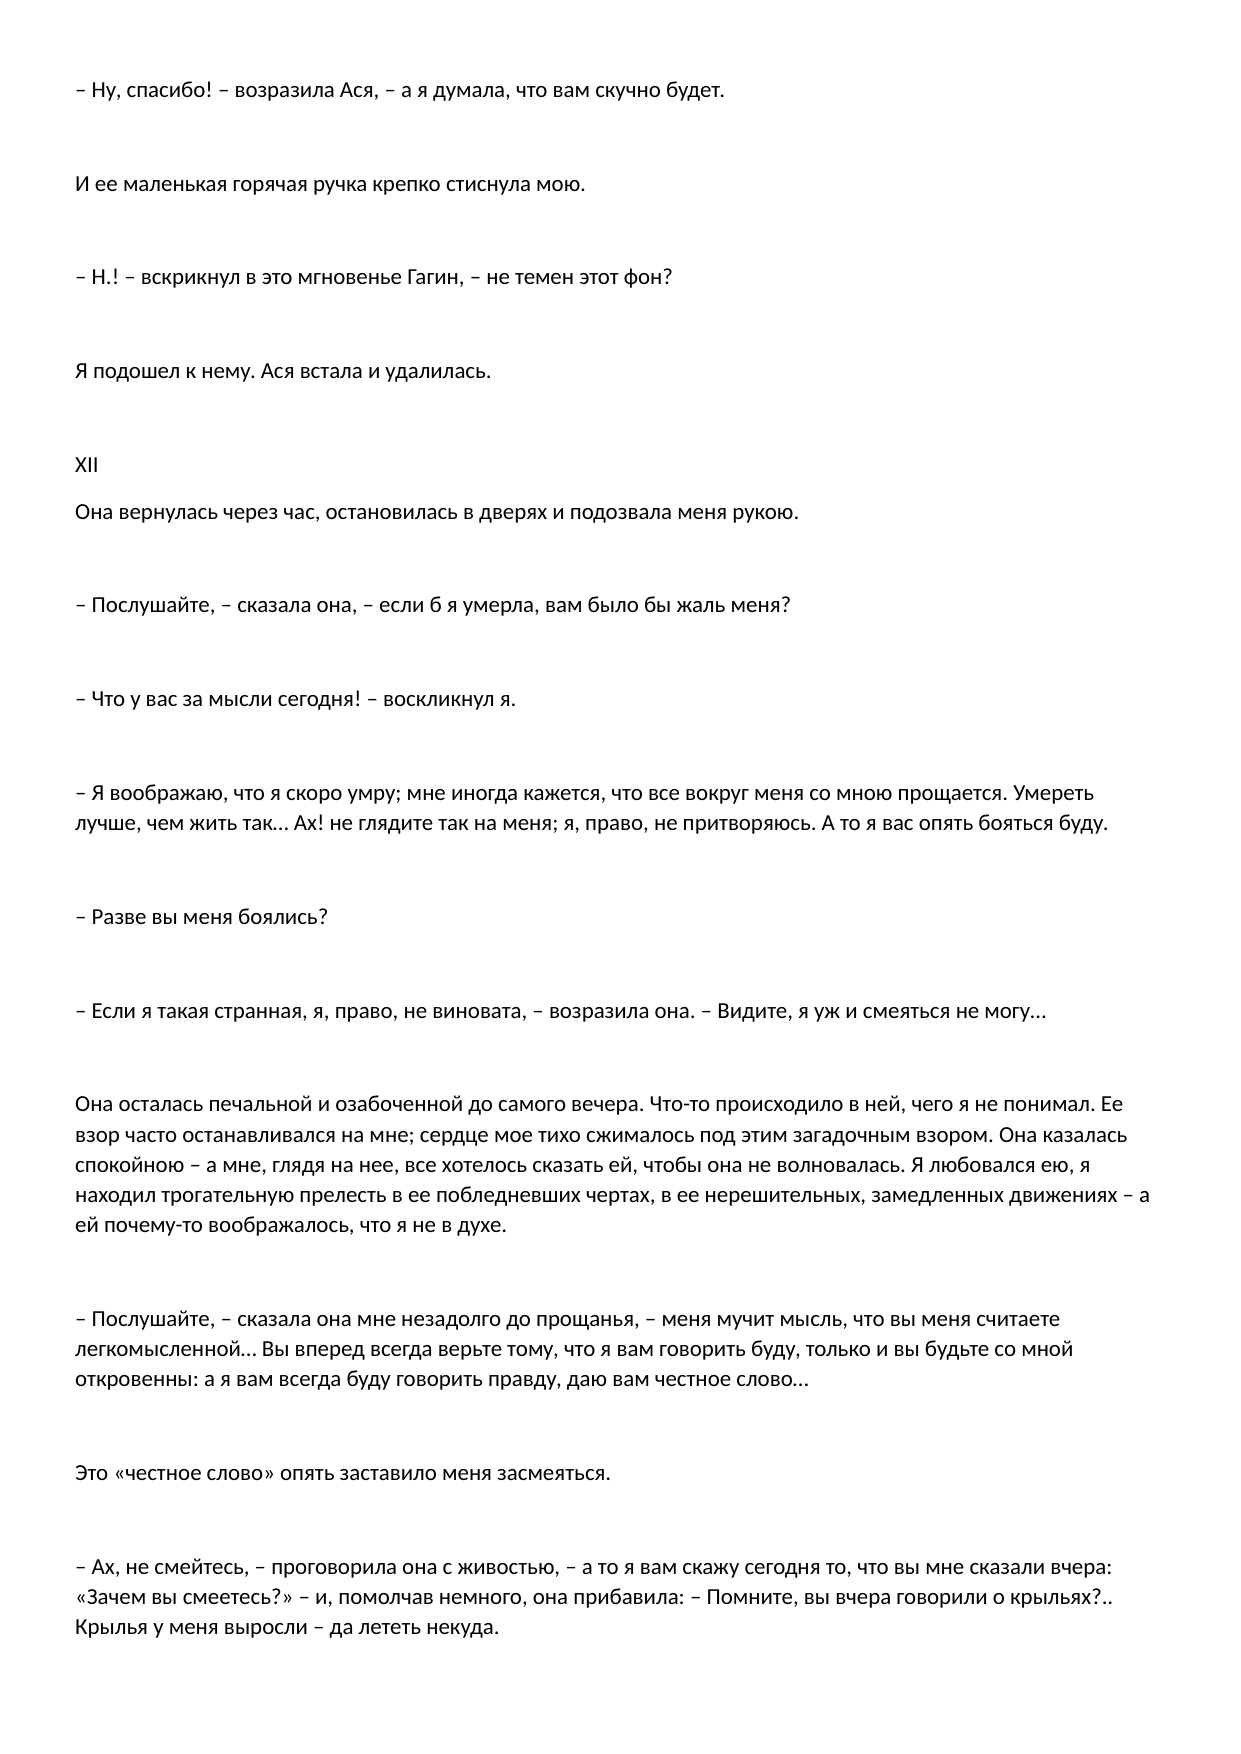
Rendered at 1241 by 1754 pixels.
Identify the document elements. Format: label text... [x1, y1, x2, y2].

text – Послушайте, – сказала она мне незадолго до прощанья, – меня мучит мысль, что вы меня считаете легкомысленной… Вы вперед всегда верьте тому, что я вам говорить буду, только и вы будьте со мной откровенны: а я вам всегда буду говорить правду, даю вам честное слово… [75, 1304, 1165, 1393]
text – Я воображаю, что я скоро умру; мне иногда кажется, что все вокруг меня со мною прощается. Умереть лучше, чем жить так… Ах! не глядите так на меня; я, право, не притворяюсь. А то я вас опять бояться буду. [75, 778, 1165, 836]
text Она осталась печальной и озабоченной до самого вечера. Что-то происходило в ней, чего я не понимал. Ее взор часто останавливался на мне; сердце мое тихо сжималось под этим загадочным взором. Она казалась спокойною – а мне, глядя на нее, все хотелось сказать ей, чтобы она не волновалась. Я любовался ею, я находил трогательную прелесть в ее побледневших чертах, в ее нерешительных, замедленных движениях – а ей почему-то воображалось, что я не в духе. [75, 1089, 1165, 1238]
text – Если я такая странная, я, право, не виновата, – возразила она. – Видите, я уж и смеяться не могу… [75, 996, 1165, 1024]
text Это «честное слово» опять заставило меня засмеяться. [75, 1458, 1165, 1486]
text – Ну, спасибо! – возразила Ася, – а я думала, что вам скучно будет. [75, 75, 1165, 103]
text – Разве вы меня боялись? [75, 902, 1165, 930]
text – Послушайте, – сказала она, – если б я умерла, вам было бы жаль меня? [75, 591, 1165, 619]
text Я подошел к нему. Ася встала и удалилась. [75, 356, 1165, 384]
text – Что у вас за мысли сегодня! – воскликнул я. [75, 684, 1165, 712]
text И ее маленькая горячая ручка крепко стиснула мою. [75, 169, 1165, 197]
text – Ах, не смейтесь, – проговорила она с живостью, – а то я вам скажу сегодня то, что вы мне сказали вчера: «Зачем вы смеетесь?» – и, помолчав немного, она прибавила: – Помните, вы вчера говорили о крыльях?.. Крылья у меня выросли – да лететь некуда. [75, 1552, 1165, 1641]
text Она вернулась через час, остановилась в дверях и подозвала меня рукою. [75, 497, 1165, 525]
text XII [75, 450, 1165, 478]
text – Н.! – вскрикнул в это мгновенье Гагин, – не темен этот фон? [75, 262, 1165, 291]
